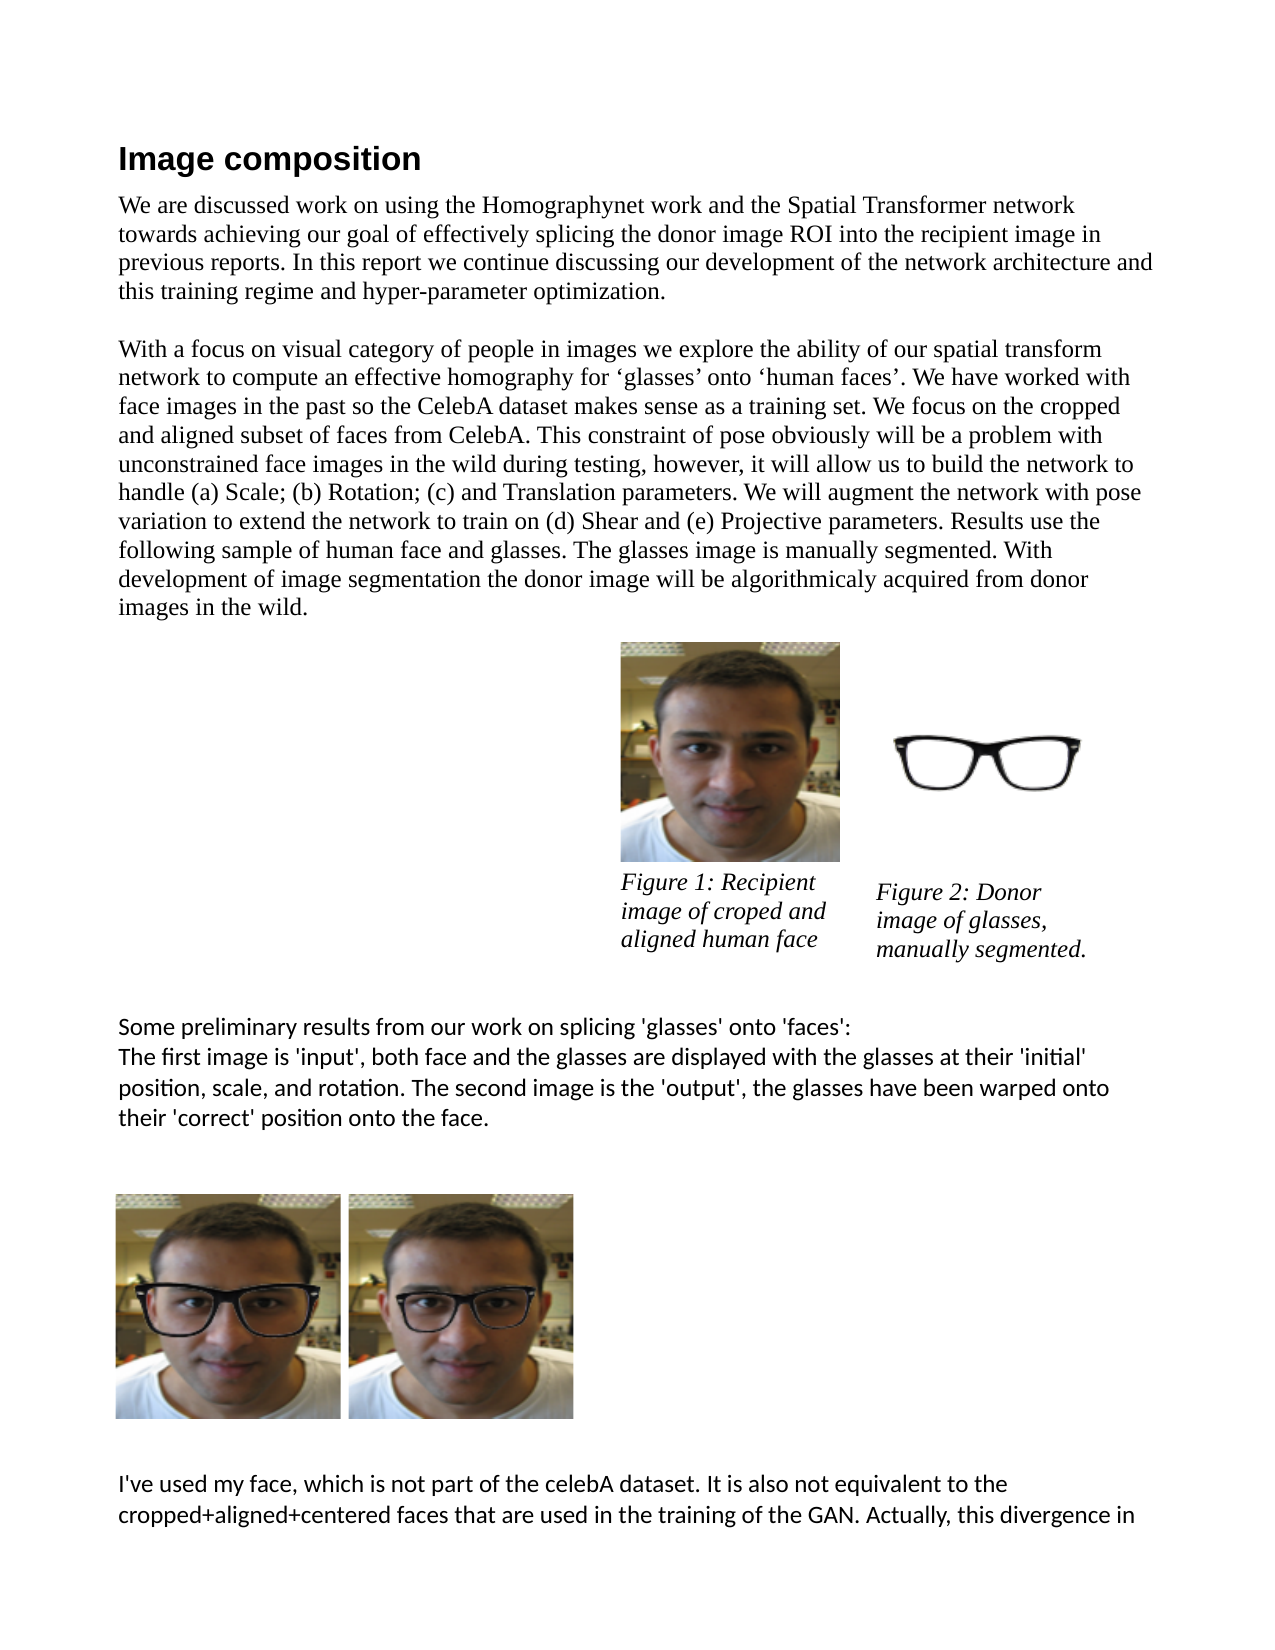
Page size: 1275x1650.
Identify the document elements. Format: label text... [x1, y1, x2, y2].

text We are discussed work on using the Homographynet work and the Spatial Transformer network towards achieving our goal of effectively splicing the donor image ROI into the recipient image in previous reports. In this report we continue discussing our development of the network architecture and this training regime and hyper-parameter optimization. [118, 190, 1157, 305]
text The first image is 'input', both face and the glasses are displayed with the glasses at their 'initial' position, scale, and rotation. The second image is the 'output', the glasses have been warped onto their 'correct' position onto the face. [118, 1041, 1157, 1133]
text With a focus on visual category of people in images we explore the ability of our spatial transform network to compute an effective homography for ‘glasses’ onto ‘human faces’. We have worked with face images in the past so the CelebA dataset makes sense as a training set. We focus on the cropped and aligned subset of faces from CelebA. This constraint of pose obviously will be a problem with unconstrained face images in the wild during testing, however, it will allow us to build the network to handle (a) Scale; (b) Rotation; (c) and Translation parameters. We will augment the network with pose variation to extend the network to train on (d) Shear and (e) Projective parameters. Results use the following sample of human face and glasses. The glasses image is manually segmented. With development of image segmentation the donor image will be algorithmicaly acquired from donor images in the wild. [118, 334, 1157, 621]
picture [348, 1194, 574, 1419]
picture [620, 642, 840, 862]
subtitle Image composition [118, 139, 1157, 177]
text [118, 1469, 1157, 1530]
picture [115, 1194, 341, 1419]
text Some preliminary results from our work on splicing 'glasses' onto 'faces': [118, 1011, 1157, 1041]
picture [875, 646, 1101, 872]
